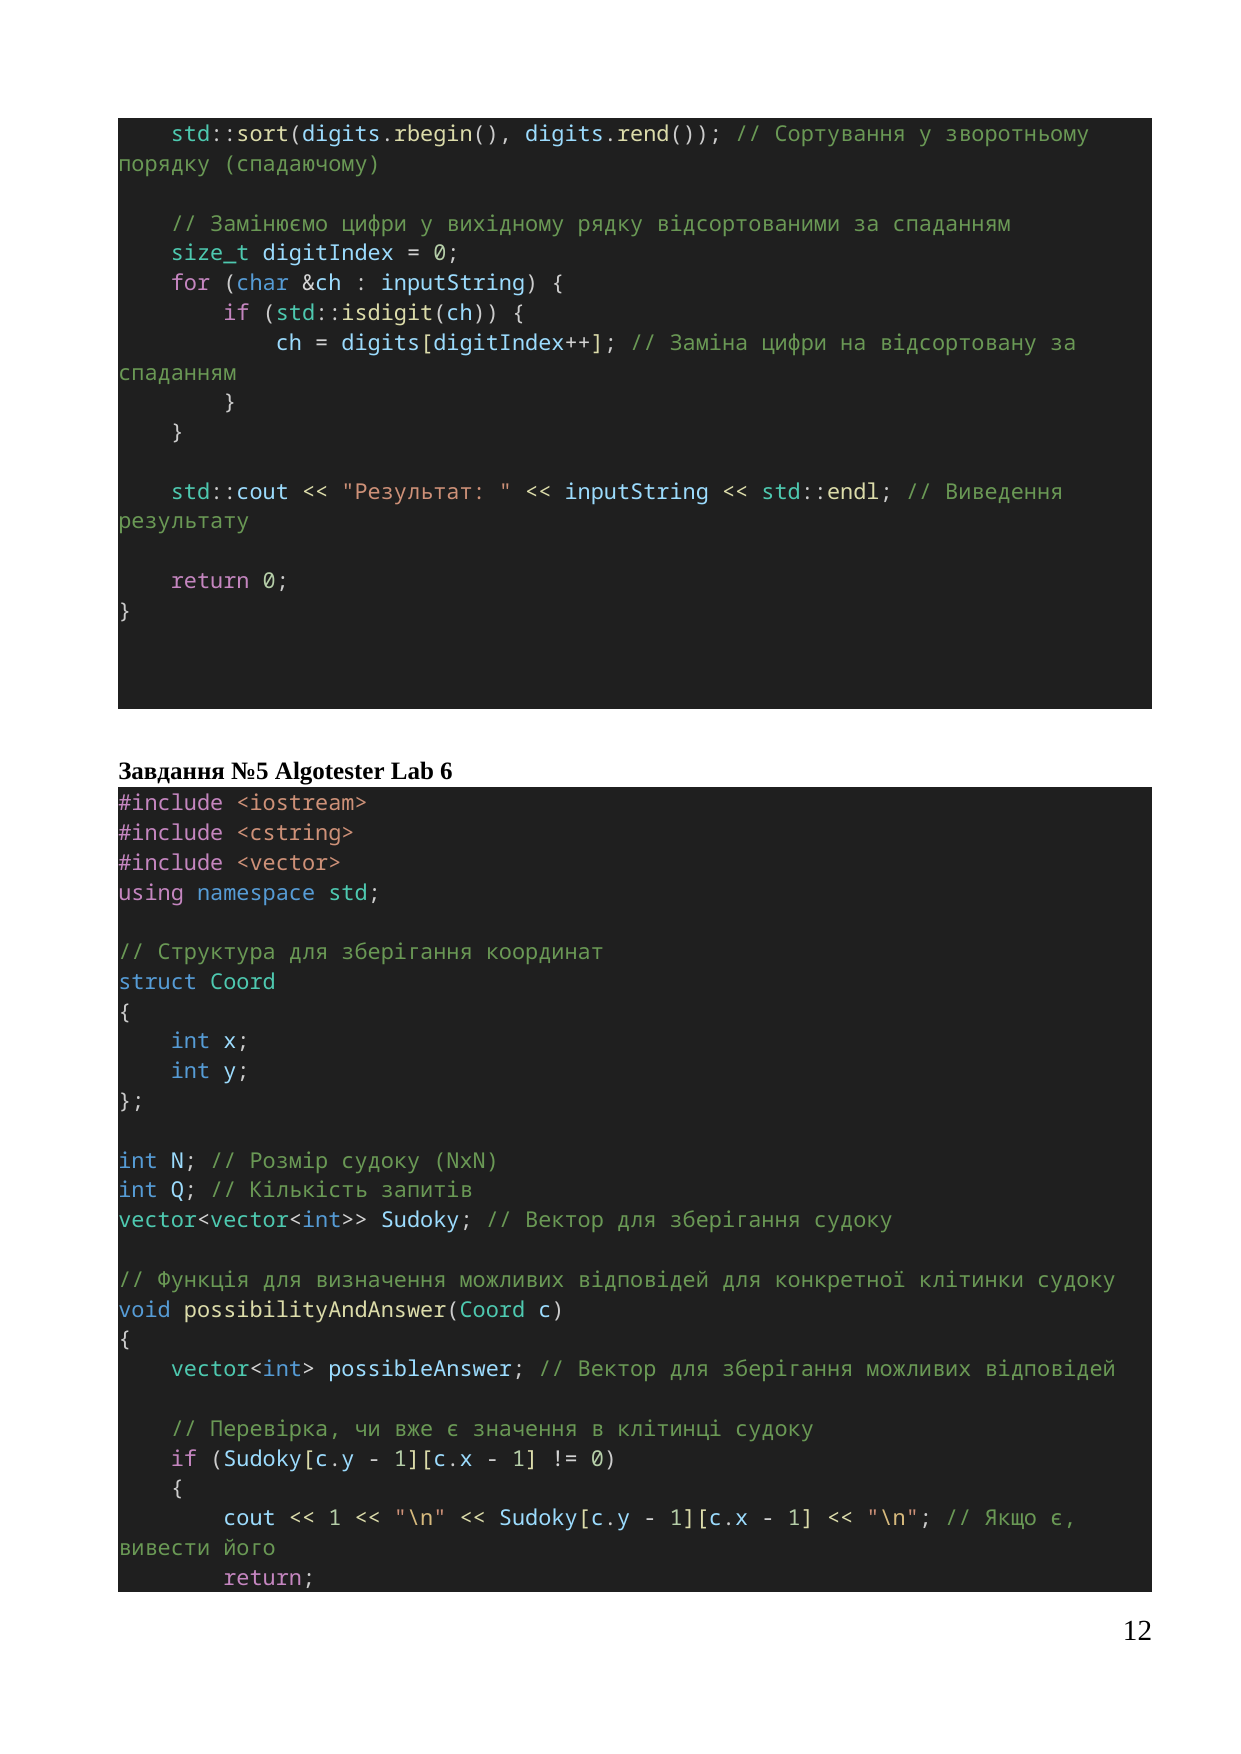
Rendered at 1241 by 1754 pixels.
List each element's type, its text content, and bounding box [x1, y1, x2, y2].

text int N; // Розмір судоку (NxN) [118, 1145, 1152, 1174]
text for (char &ch : inputString) { [118, 267, 1152, 297]
text int Q; // Кількість запитів [118, 1174, 1152, 1204]
text return; [118, 1562, 1152, 1592]
text int x; [118, 1026, 1152, 1055]
text } [118, 386, 1152, 416]
text vector<int> possibleAnswer; // Вектор для зберігання можливих відповідей [118, 1353, 1152, 1383]
text if (std::isdigit(ch)) { [118, 297, 1152, 327]
text Завдання №5 Algotester Lab 6 [118, 756, 1152, 785]
text vector<vector<int>> Sudoky; // Вектор для зберігання судоку [118, 1204, 1152, 1234]
text }; [118, 1085, 1152, 1115]
text { [118, 1472, 1152, 1502]
text if (Sudoky[c.y - 1][c.x - 1] != 0) [118, 1443, 1152, 1472]
text std::sort(digits.rbegin(), digits.rend()); // Сортування у зворотньому порядку (спадаючому) [118, 118, 1152, 178]
text { [118, 996, 1152, 1026]
text ch = digits[digitIndex++]; // Заміна цифри на відсортовану за спаданням [118, 327, 1152, 386]
text // Замінюємо цифри у вихідному рядку відсортованими за спаданням [118, 207, 1152, 237]
text std::cout << "Результат: " << inputString << std::endl; // Виведення результату [118, 476, 1152, 535]
text using namespace std; [118, 877, 1152, 906]
text { [118, 1323, 1152, 1353]
text // Структура для зберігання координат [118, 936, 1152, 966]
text #include <vector> [118, 847, 1152, 877]
text cout << 1 << "\n" << Sudoky[c.y - 1][c.x - 1] << "\n"; // Якщо є, вивести його [118, 1502, 1152, 1562]
text void possibilityAndAnswer(Coord c) [118, 1294, 1152, 1323]
text return 0; [118, 565, 1152, 595]
text // Перевірка, чи вже є значення в клітинці судоку [118, 1413, 1152, 1443]
text size_t digitIndex = 0; [118, 237, 1152, 267]
text int y; [118, 1055, 1152, 1085]
text } [118, 595, 1152, 624]
text #include <cstring> [118, 817, 1152, 847]
text #include <iostream> [118, 787, 1152, 817]
text struct Coord [118, 966, 1152, 996]
text // Функція для визначення можливих відповідей для конкретної клітинки судоку [118, 1264, 1152, 1294]
text } [118, 416, 1152, 446]
